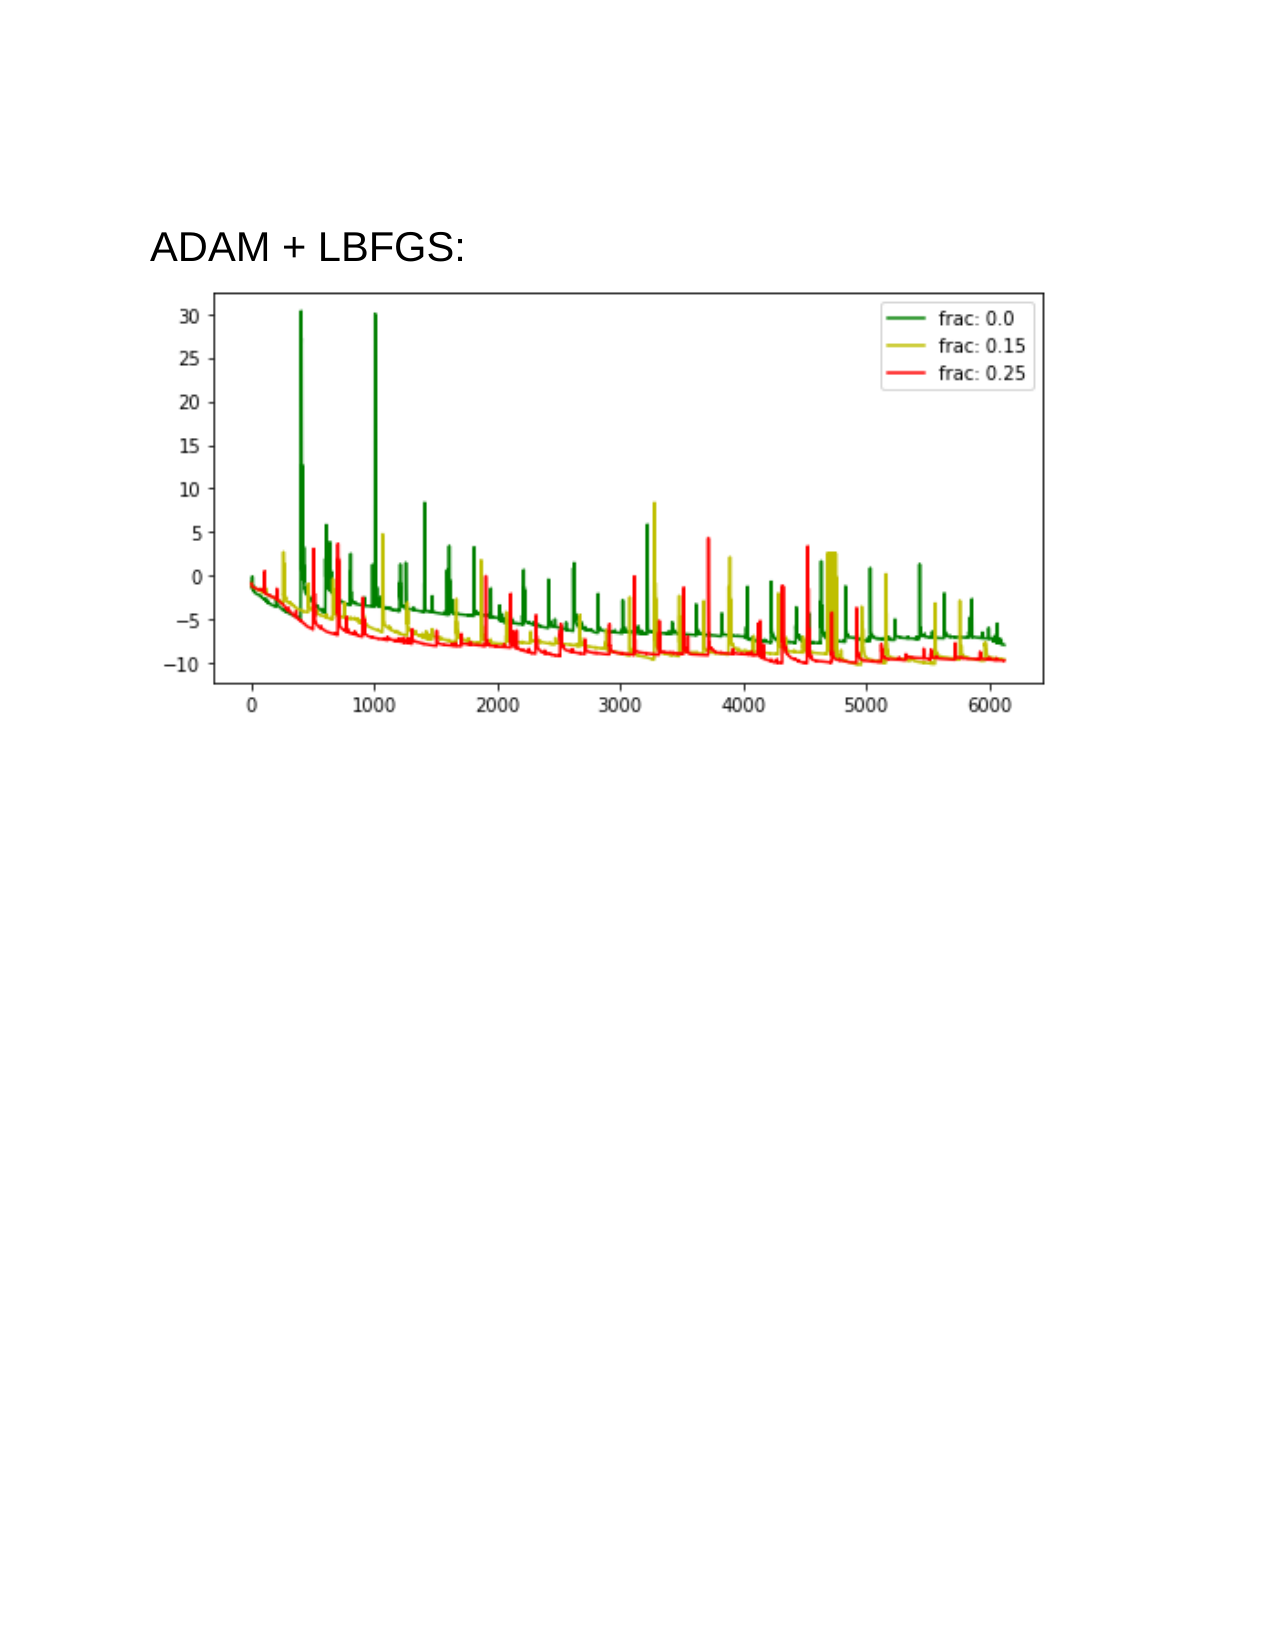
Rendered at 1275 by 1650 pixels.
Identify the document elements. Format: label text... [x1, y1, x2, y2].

picture [150, 282, 1054, 727]
subtitle ADAM + LBFGS: [150, 222, 1125, 270]
